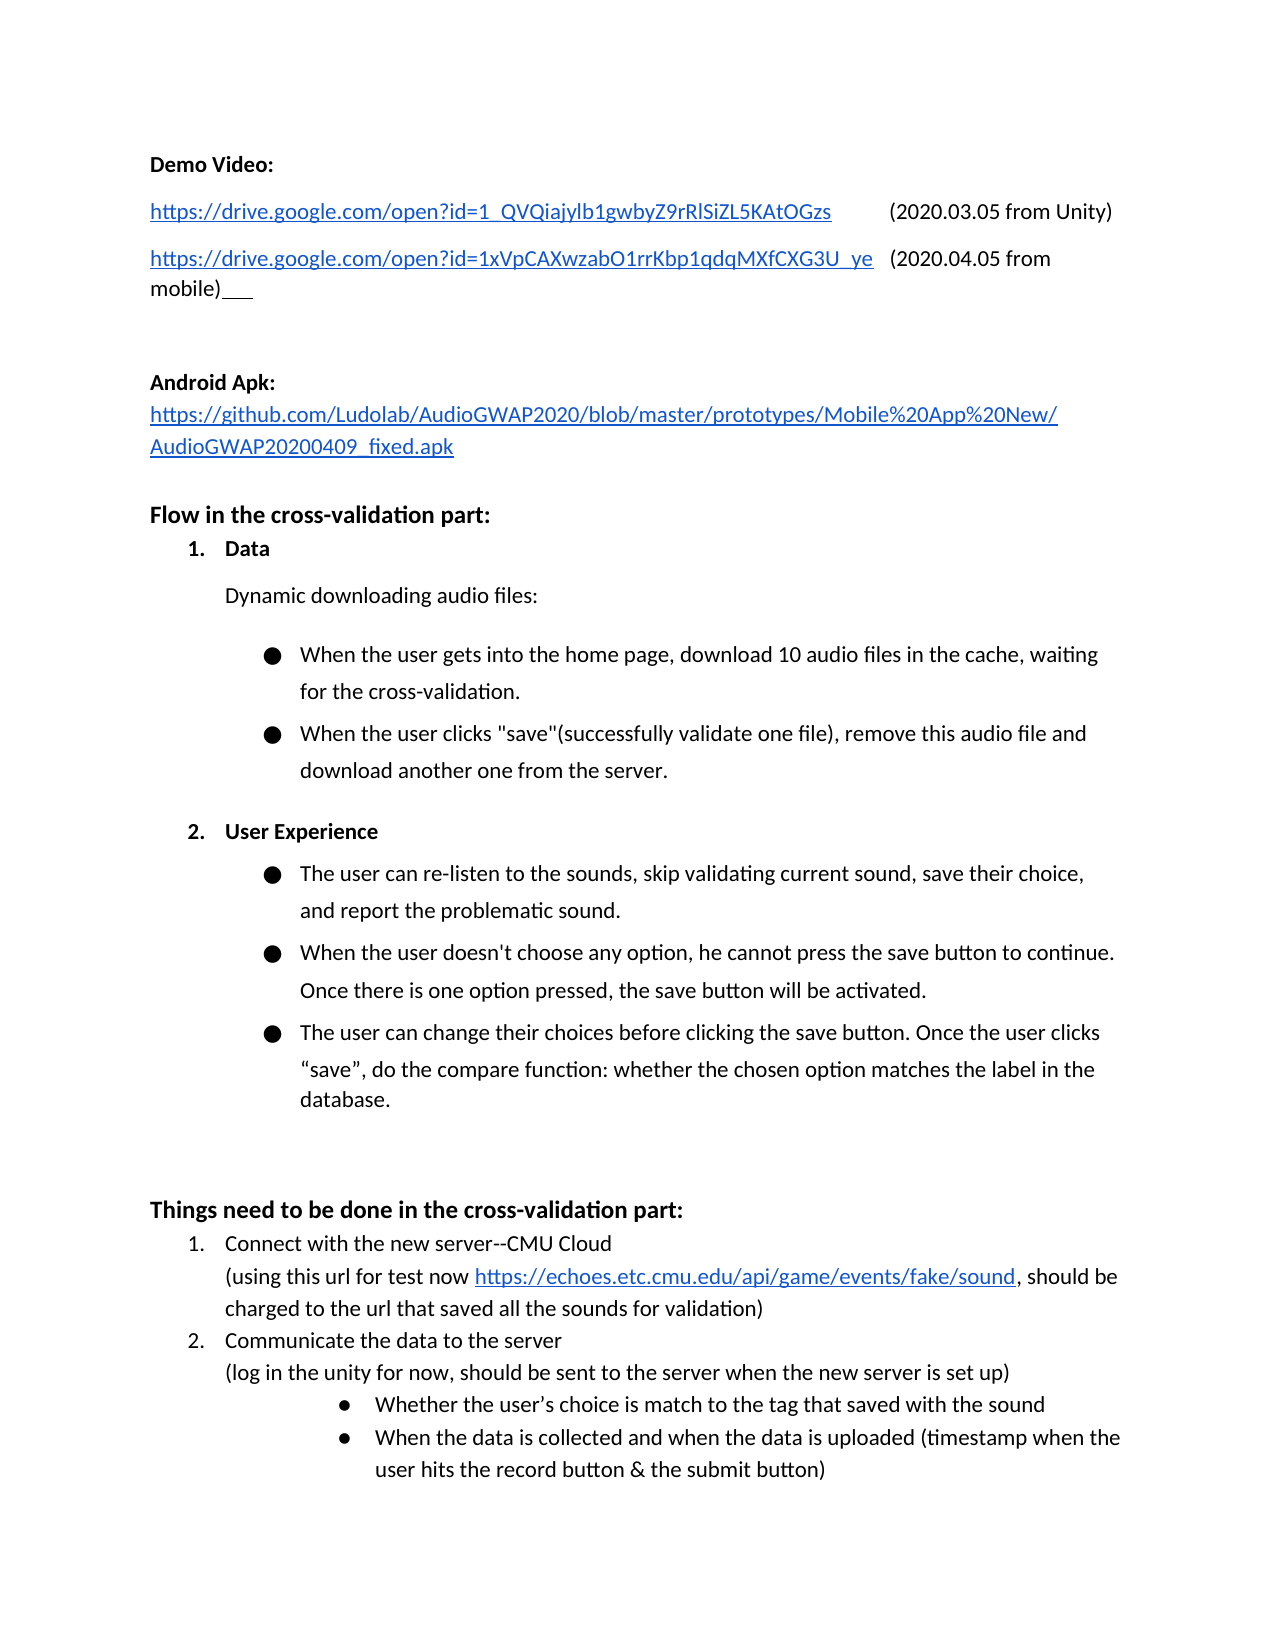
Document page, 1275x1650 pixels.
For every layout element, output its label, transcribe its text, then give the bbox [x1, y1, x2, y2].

list Data [187, 534, 1125, 562]
list When the user clicks "save"(successfully validate one file), remove this audio file and download another one from the server. [262, 707, 1125, 784]
list The user can change their choices before clicking the save button. Once the user clicks “save”, do the compare function: whether the chosen option matches the label in the database. [262, 1006, 1125, 1113]
text https://github.com/Ludolab/AudioGWAP2020/blob/master/prototypes/Mobile%20App%20New/AudioGWAP20200409_fixed.apk [150, 400, 1125, 460]
list When the user doesn't choose any option, he cannot press the save button to continue. Once there is one option pressed, the save button will be activated. [262, 927, 1125, 1004]
text Dynamic downloading audio files: [150, 581, 1125, 609]
list When the user gets into the home page, download 10 audio files in the cache, waiting for the cross-validation. [262, 628, 1125, 705]
list User Experience [187, 817, 1125, 845]
text Flow in the cross-validation part: [150, 499, 1125, 530]
text https://drive.google.com/open?id=1_QVQiajylb1gwbyZ9rRlSiZL5KAtOGzs (2020.03.05 from Unity) [150, 197, 1125, 225]
list Communicate the data to the server [187, 1326, 1125, 1354]
list When the data is collected and when the data is uploaded (timestamp when the user hits the record button & the submit button) [337, 1423, 1125, 1483]
list The user can re-listen to the sounds, skip validating current sound, save their choice, and report the problematic sound. [262, 847, 1125, 924]
list Connect with the new server--CMU Cloud [187, 1229, 1125, 1258]
text Android Apk: [150, 368, 1125, 396]
list Whether the user’s choice is match to the tag that saved with the sound [337, 1391, 1125, 1418]
text (using this url for test now https://echoes.etc.cmu.edu/api/game/events/fake/sound, should be charged to the url that saved all the sounds for validation) [225, 1262, 1125, 1322]
text Demo Video: [150, 150, 1125, 178]
text https://drive.google.com/open?id=1xVpCAXwzabO1rrKbp1qdqMXfCXG3U_ye (2020.04.05 from mobile) [150, 244, 1125, 302]
text (log in the unity for now, should be sent to the server when the new server is set up) [225, 1358, 1125, 1386]
text Things need to be done in the cross-validation part: [150, 1194, 1125, 1225]
